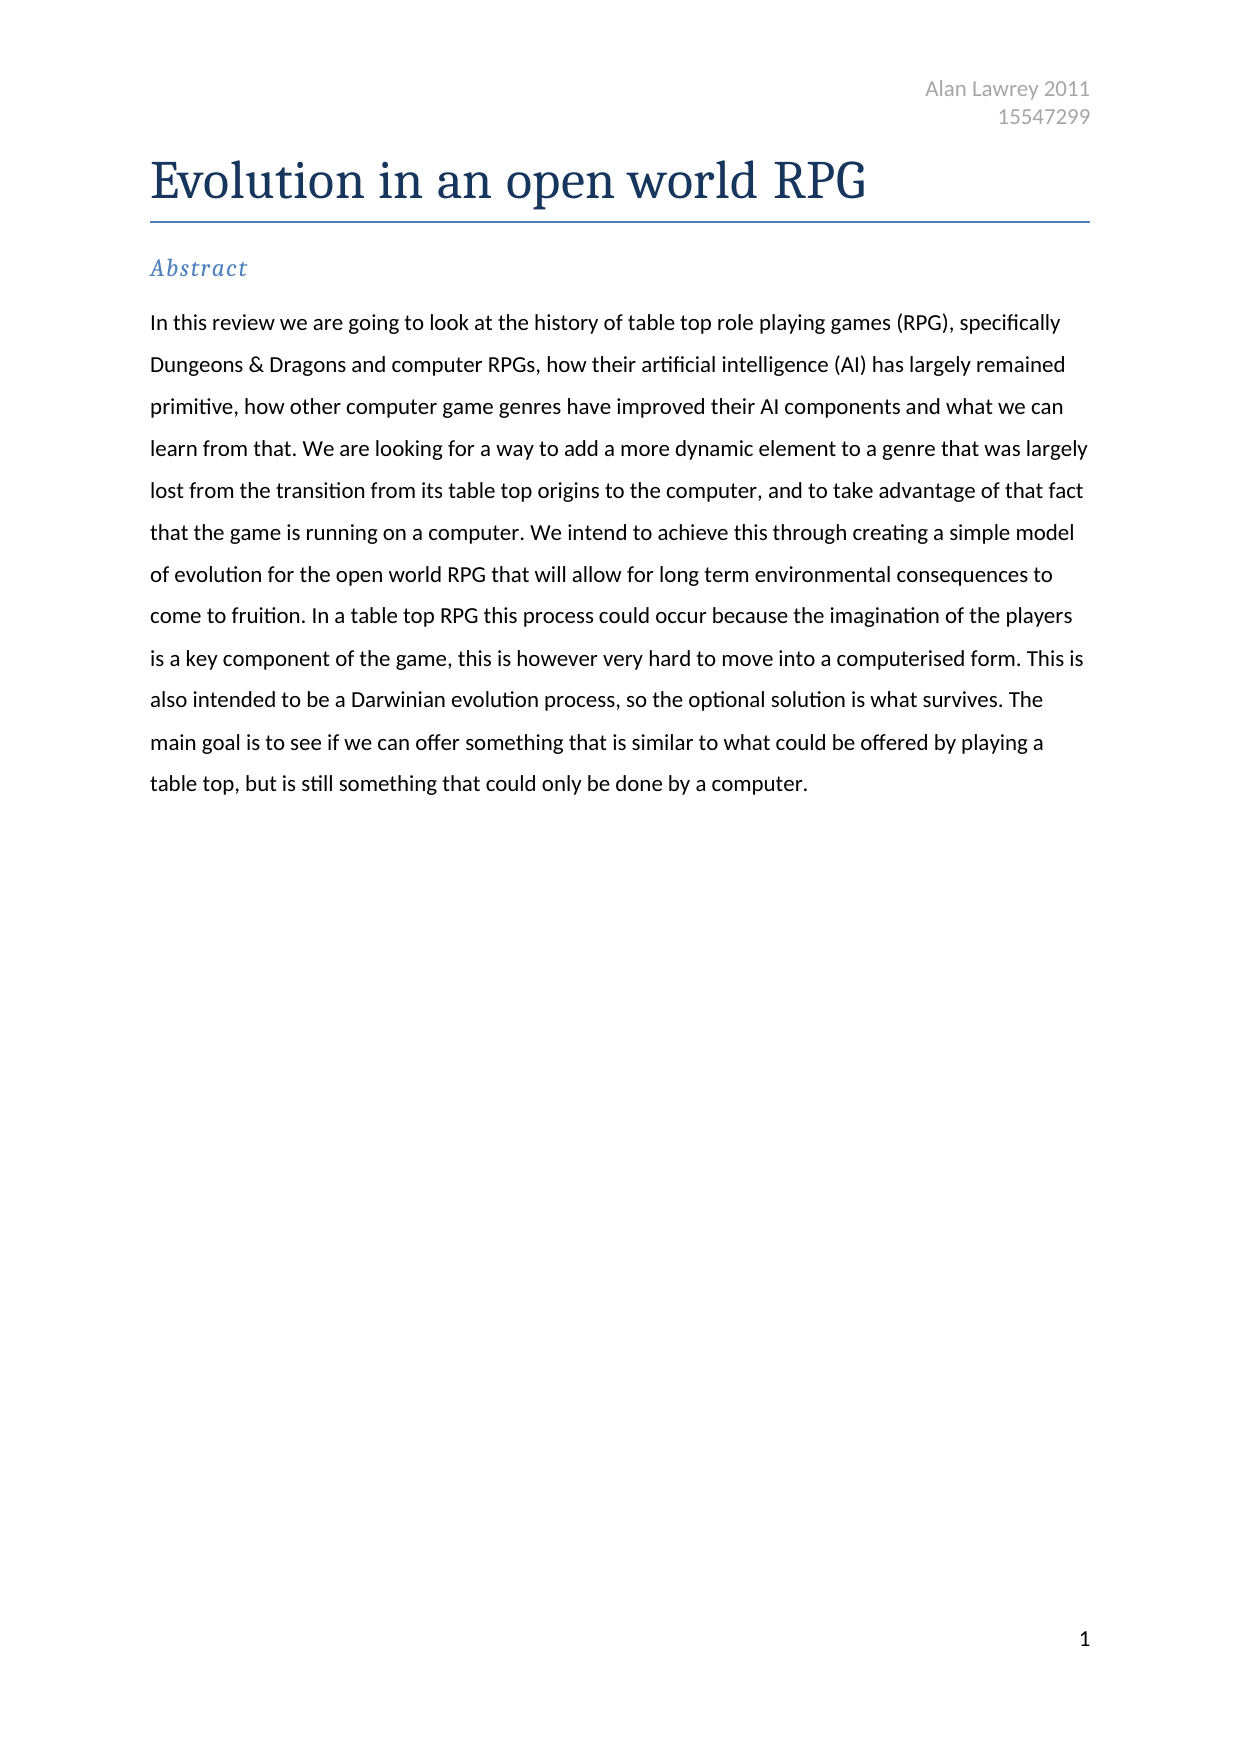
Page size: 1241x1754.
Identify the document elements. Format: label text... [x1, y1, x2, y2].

text In this review we are going to look at the history of table top role playing games (RPG), specifically Dungeons & Dragons and computer RPGs, how their artificial intelligence (AI) has largely remained primitive, how other computer game genres have improved their AI components and what we can learn from that. We are looking for a way to add a more dynamic element to a genre that was largely lost from the transition from its table top origins to the computer, and to take advantage of that fact that the game is running on a computer. We intend to achieve this through creating a simple model of evolution for the open world RPG that will allow for long term environmental consequences to come to fruition. In a table top RPG this process could occur because the imagination of the players is a key component of the game, this is however very hard to move into a computerised form. This is also intended to be a Darwinian evolution process, so the optional solution is what survives. The main goal is to see if we can offer something that is similar to what could be offered by playing a table top, but is still something that could only be done by a computer. [150, 308, 1090, 798]
title Evolution in an open world RPG [150, 150, 1090, 221]
subtitle Abstract [150, 254, 1090, 283]
